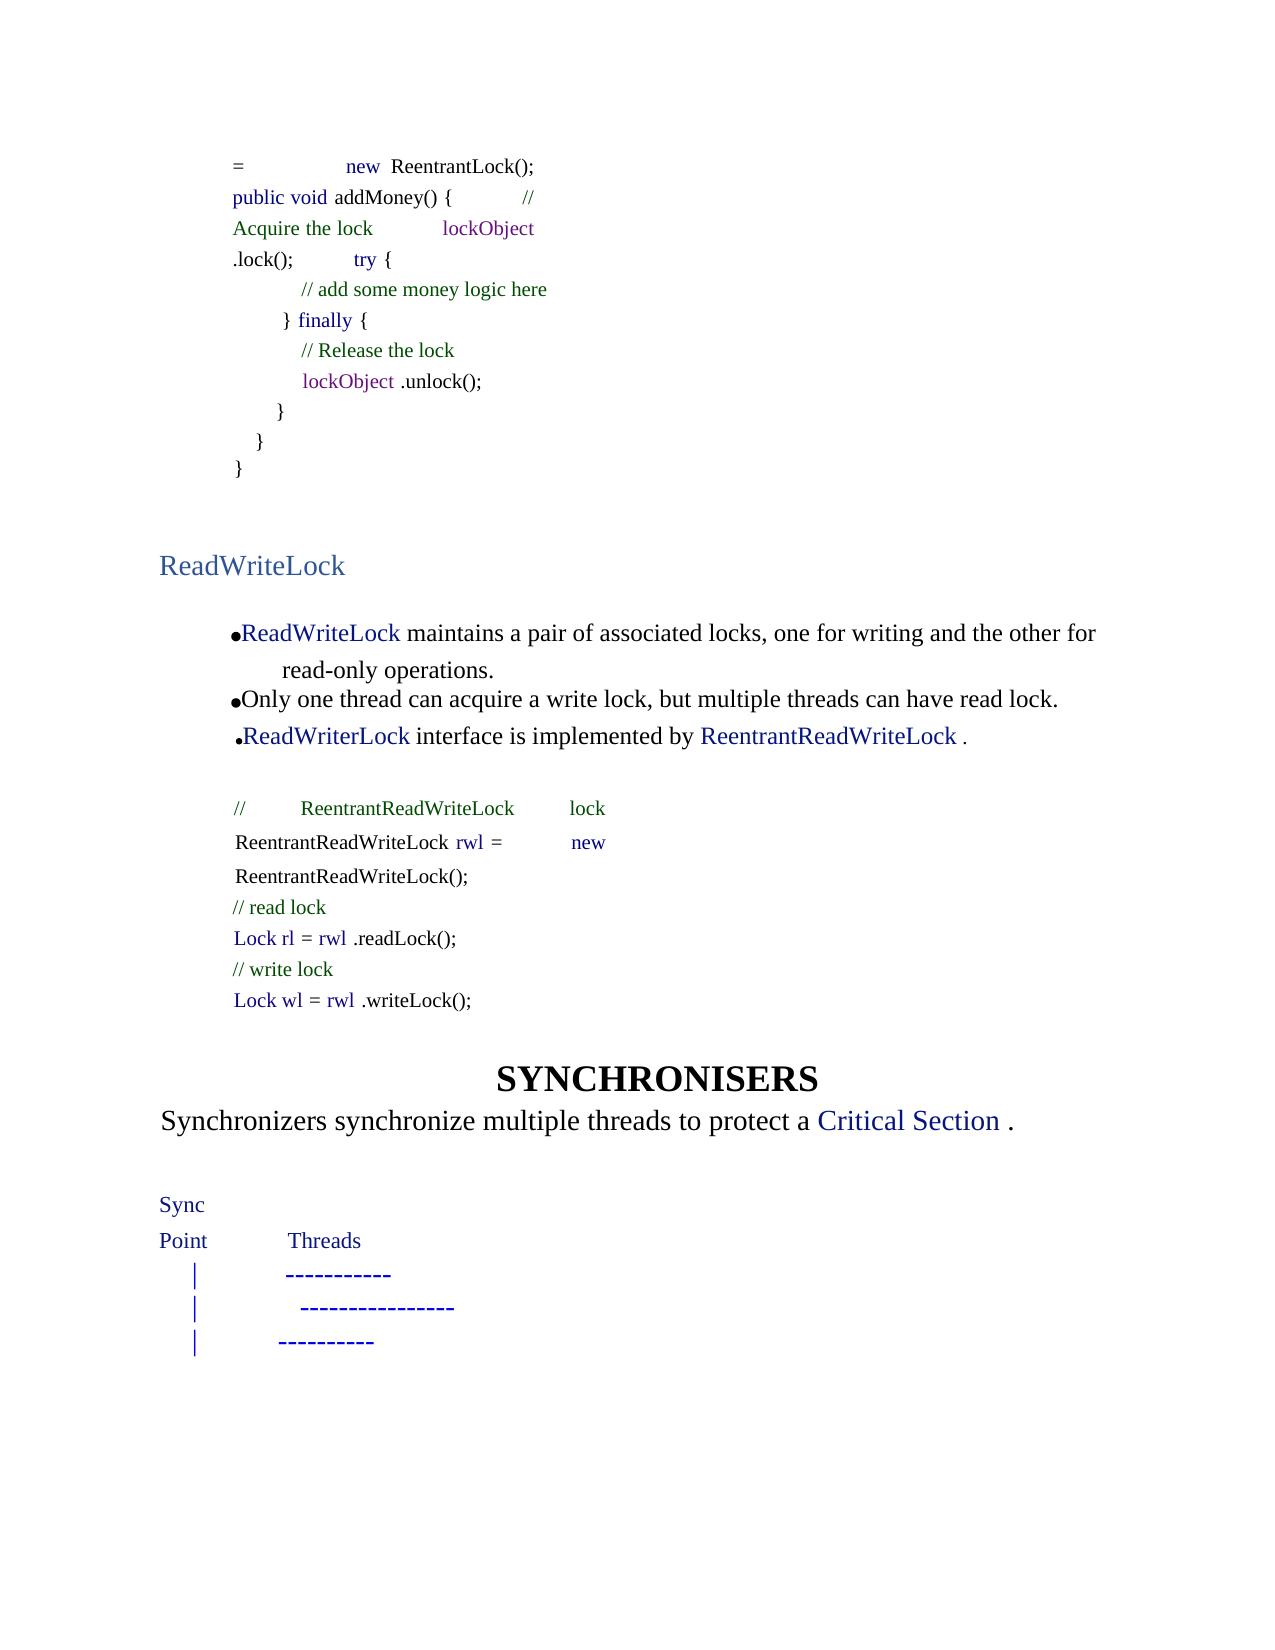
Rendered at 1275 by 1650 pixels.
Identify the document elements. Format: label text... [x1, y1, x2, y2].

text } [234, 429, 770, 453]
text // add some money logic here [232, 277, 651, 301]
text Point Threads [159, 1227, 1114, 1254]
text | ----------- [192, 1257, 516, 1290]
subtitle SYNCHRONISERS [260, 1056, 1054, 1099]
text | ---------------- [192, 1290, 516, 1323]
text Synchronizers synchronize multiple threads to protect a Critical Section . [160, 1103, 1113, 1137]
text Lock wl = rwl .writeLock(); [234, 988, 770, 1012]
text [232, 150, 534, 272]
text // read lock [232, 895, 651, 919]
text Only one thread can acquire a write lock, but multiple threads can have read lock. [231, 684, 1113, 720]
text Lock rl = rwl .readLock(); [234, 926, 770, 950]
text // Release the lock [232, 338, 651, 362]
text } [234, 456, 770, 480]
text ReadWriteLock maintains a pair of associated locks, one for writing and the other for read-only operations. [231, 618, 1113, 683]
subtitle ReadWriteLock [159, 548, 1114, 581]
text // ReentrantReadWriteLock lock ReentrantReadWriteLock rwl = new ReentrantReadWriteLock(); [234, 796, 606, 889]
text lockObject .unlock(); [234, 369, 770, 393]
text ReadWriterLock interface is implemented by ReentrantReadWriteLock . [236, 721, 1114, 757]
text } [234, 399, 770, 423]
text } finally { [234, 308, 602, 332]
text // write lock [232, 957, 651, 981]
text Sync [159, 1191, 1114, 1217]
text | ---------- [192, 1323, 516, 1357]
